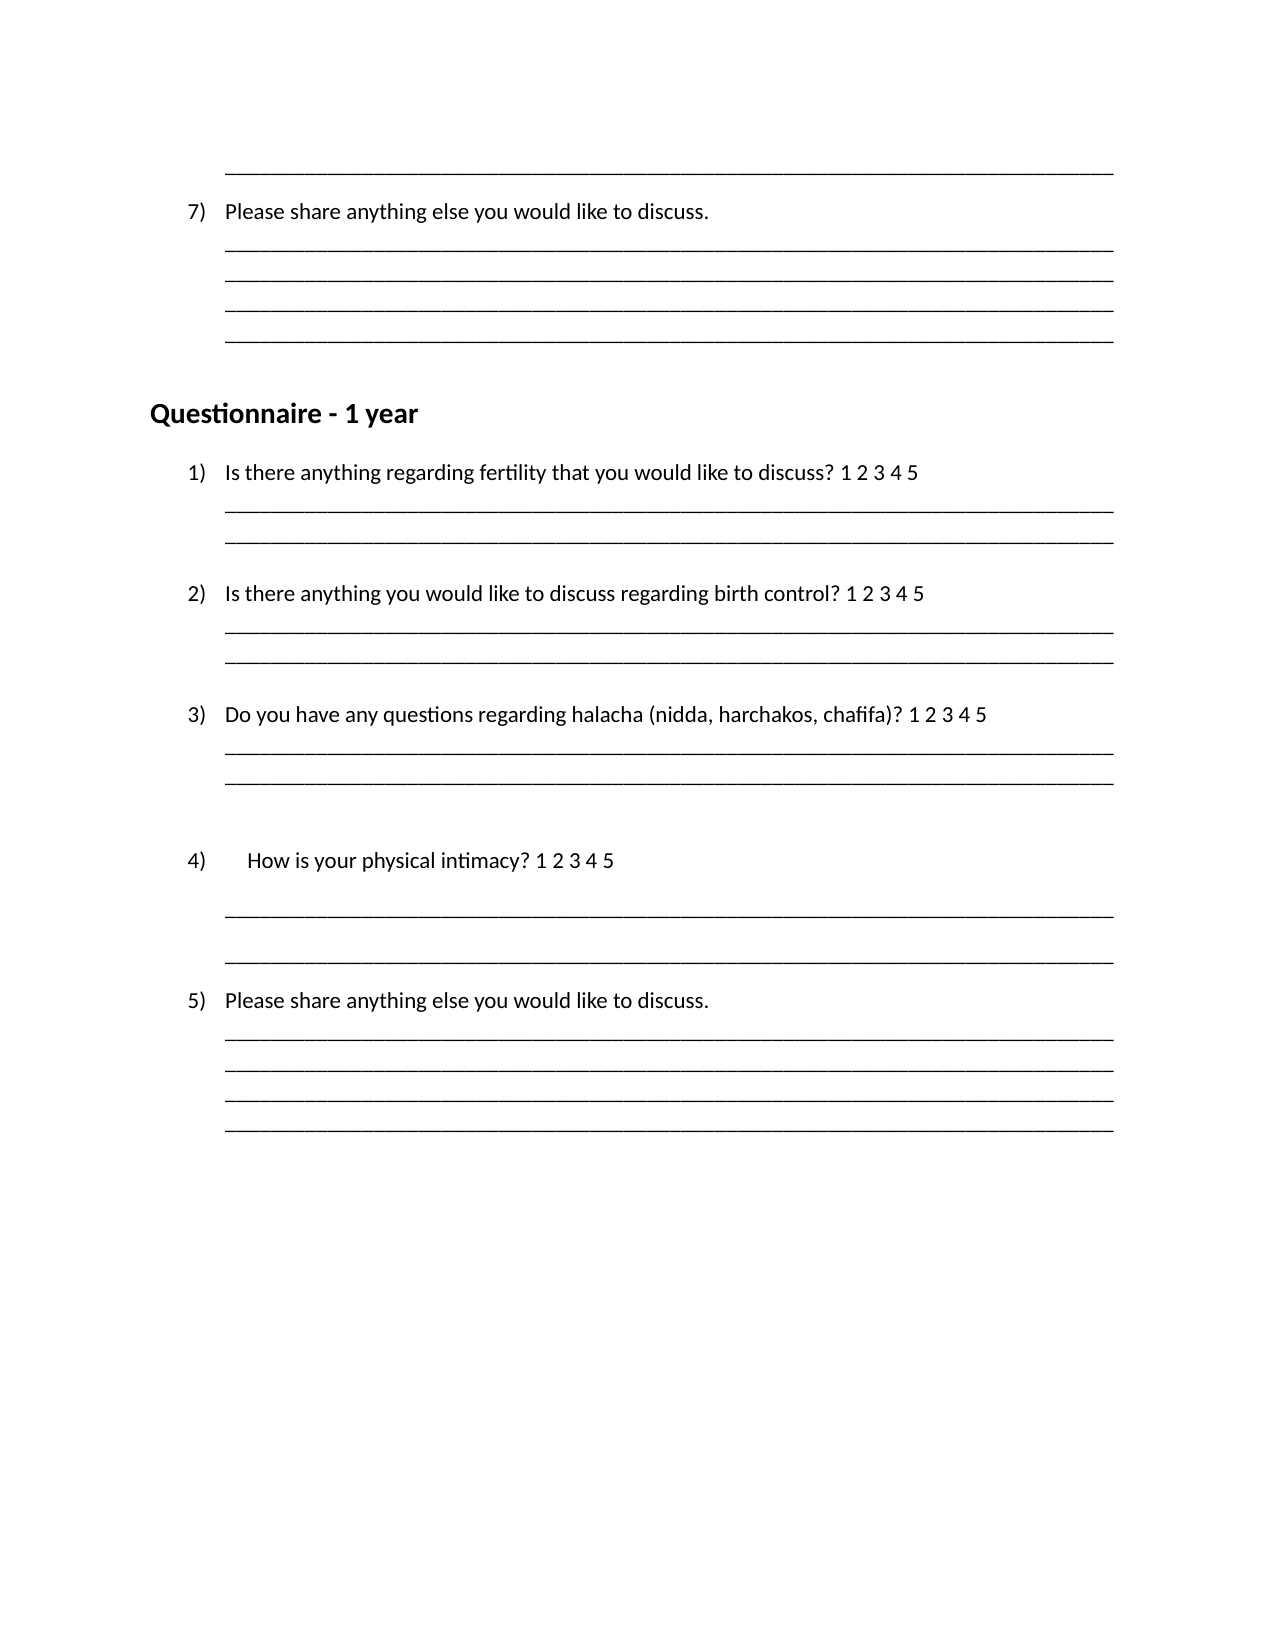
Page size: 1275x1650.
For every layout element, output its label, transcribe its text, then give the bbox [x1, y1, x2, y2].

list ________________________________________________________________________________________________________________________________________________________________________________________________________________________________________________________________________________________________________________________ [225, 227, 1125, 346]
list Is there anything you would like to discuss regarding birth control? 1 2 3 4 5 [187, 579, 1125, 607]
text 4) How is your physical intimacy? 1 2 3 4 5 [187, 846, 1125, 874]
text ______________________________________________________________________________ [150, 939, 1125, 967]
list Do you have any questions regarding halacha (nidda, harchakos, chafifa)? 1 2 3 4 5 [187, 700, 1125, 728]
list ______________________________________________________________________________ [225, 893, 1125, 921]
text ______________________________________________________________________________ [150, 150, 1125, 178]
list Please share anything else you would like to discuss. [187, 197, 1125, 225]
text Questionnaire - 1 year [150, 395, 1125, 430]
list Please share anything else you would like to discuss. [187, 986, 1125, 1014]
list ________________________________________________________________________________________________________________________________________________________________________________________________________________________________________________________________________________________________________________________ [225, 1017, 1125, 1135]
list Is there anything regarding fertility that you would like to discuss? 1 2 3 4 5 [187, 458, 1125, 486]
